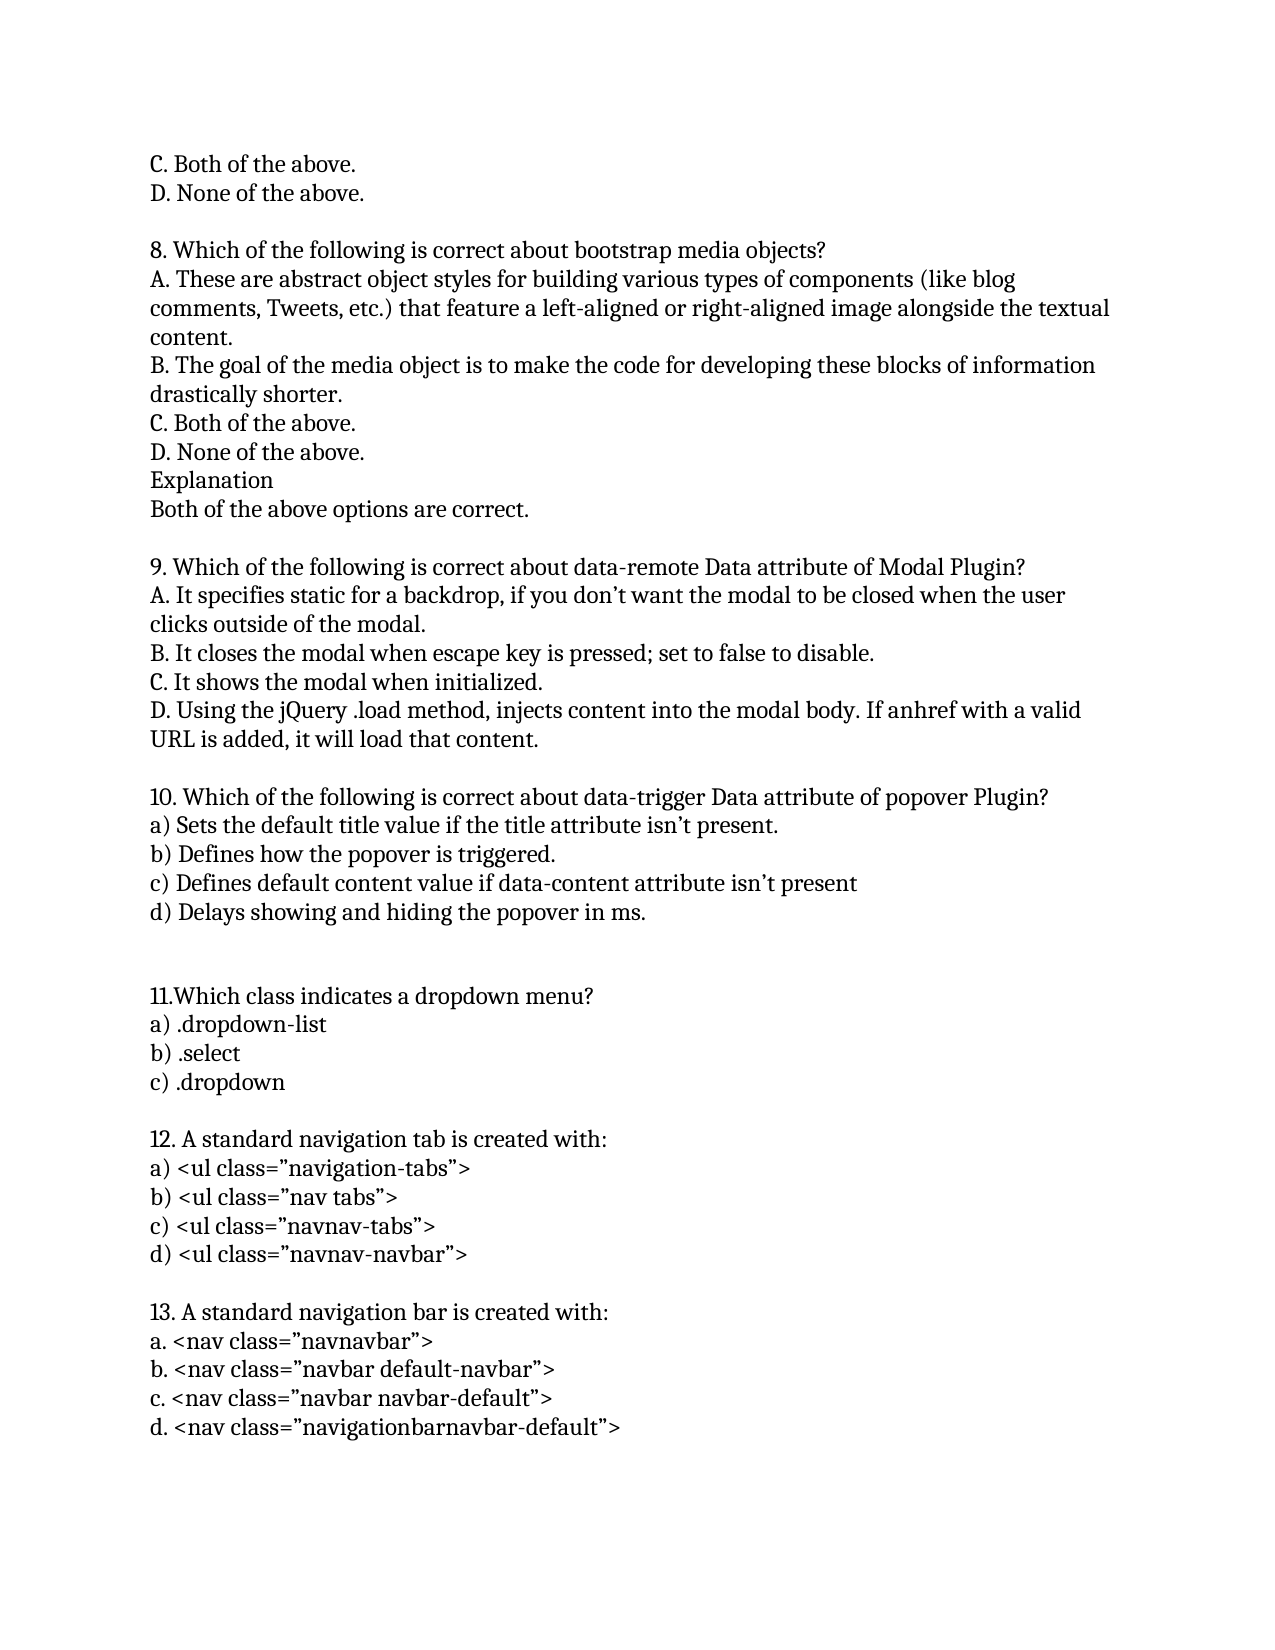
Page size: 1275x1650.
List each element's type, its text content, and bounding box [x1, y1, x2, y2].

text 9. Which of the following is correct about data-remote Data attribute of Modal Plugin? A. It specifies static for a backdrop, if you don’t want the modal to be closed when the user clicks outside of the modal. B. It closes the modal when escape key is pressed; set to false to disable. C. It shows the modal when initialized. D. Using the jQuery .load method, injects content into the modal body. If anhref with a valid URL is added, it will load that content. [150, 552, 1125, 754]
text 10. Which of the following is correct about data-trigger Data attribute of popover Plugin? a) Sets the default title value if the title attribute isn’t present. b) Defines how the popover is triggered. c) Defines default content value if data-content attribute isn’t present d) Delays showing and hiding the popover in ms. [150, 782, 1125, 926]
text 11.Which class indicates a dropdown menu? a) .dropdown-list b) .select c) .dropdown [150, 982, 1125, 1097]
text 12. A standard navigation tab is created with: a) <ul class=”navigation-tabs”> b) <ul class=”nav tabs”> c) <ul class=”navnav-tabs”> d) <ul class=”navnav-navbar”> [150, 1125, 1125, 1269]
text 8. Which of the following is correct about bootstrap media objects? A. These are abstract object styles for building various types of components (like blog comments, Tweets, etc.) that feature a left-aligned or right-aligned image alongside the textual content. B. The goal of the media object is to make the code for developing these blocks of information drastically shorter. C. Both of the above. D. None of the above. Explanation Both of the above options are correct. [150, 236, 1125, 524]
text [150, 150, 1125, 207]
text 13. A standard navigation bar is created with: a. <nav class=”navnavbar”> b. <nav class=”navbar default-navbar”> c. <nav class=”navbar navbar-default”> d. <nav class=”navigationbarnavbar-default”> [150, 1298, 1125, 1442]
